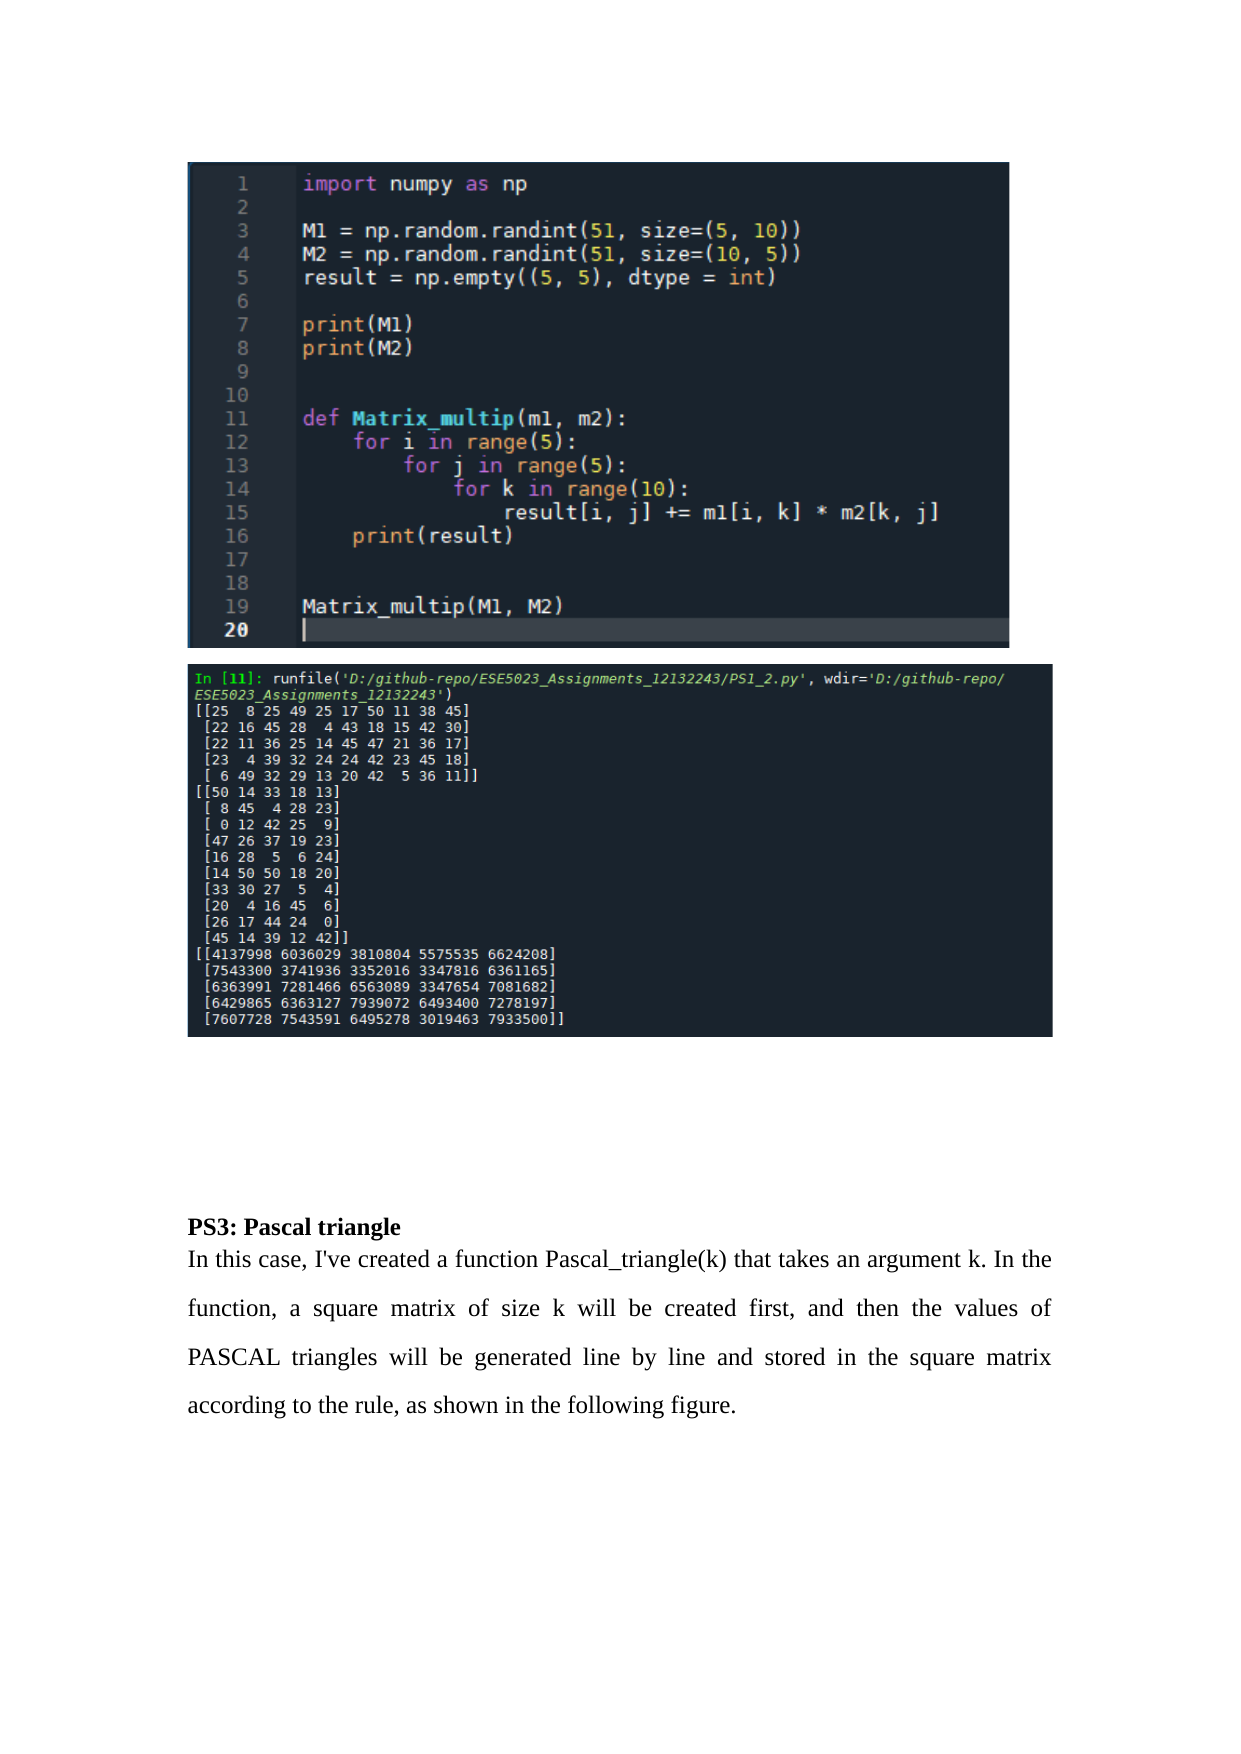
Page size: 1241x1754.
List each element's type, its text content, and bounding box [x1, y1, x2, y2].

picture [187, 162, 1010, 648]
text In this case, I've created a function Pascal_triangle(k) that takes an argument k. In the function, a square matrix of size k will be created first, and then the values of PASCAL triangles will be generated line by line and stored in the square matrix according to the rule, as shown in the following figure. [187, 1242, 1053, 1421]
text PS3: Pascal triangle [187, 1210, 1053, 1242]
picture [187, 664, 1053, 1037]
